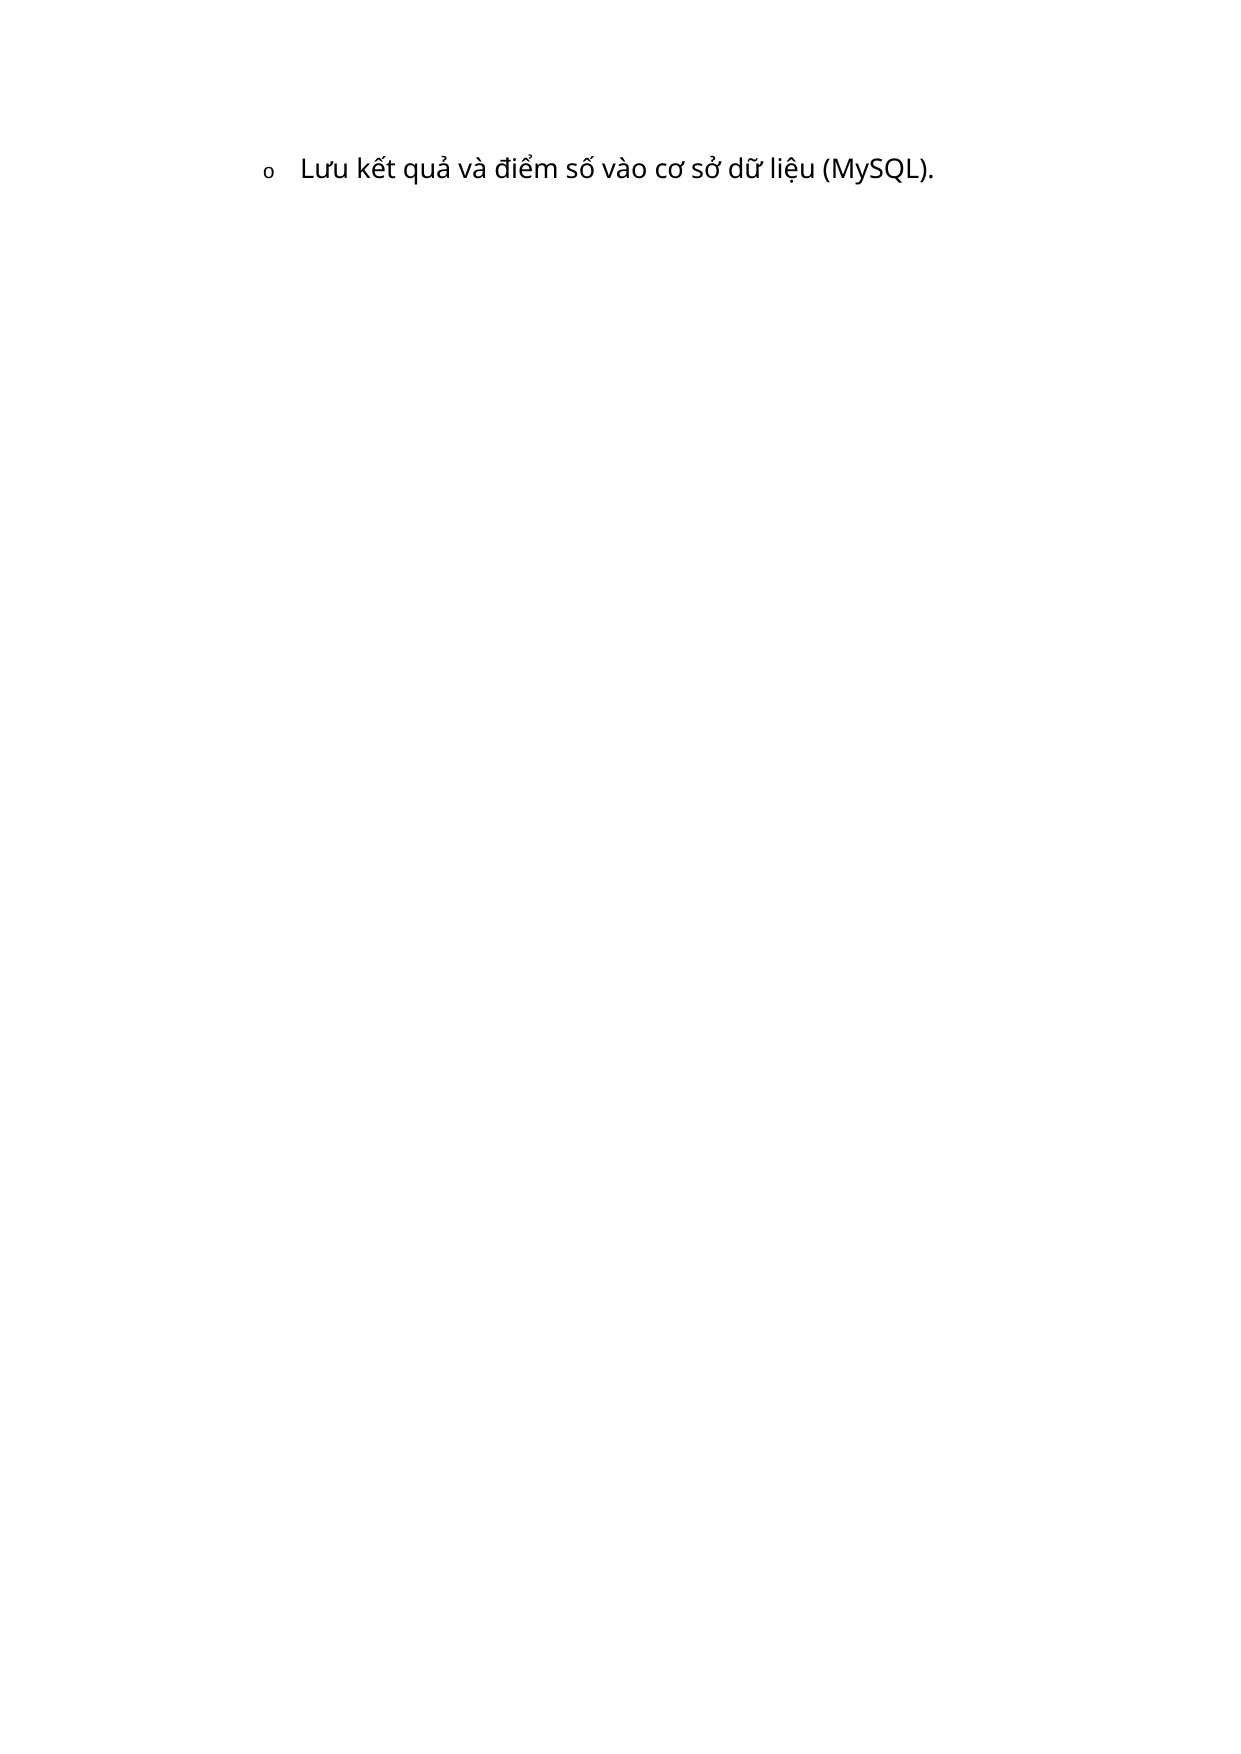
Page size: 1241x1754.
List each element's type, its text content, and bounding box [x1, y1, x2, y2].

list Lưu kết quả và điểm số vào cơ sở dữ liệu (MySQL). [262, 150, 1090, 187]
